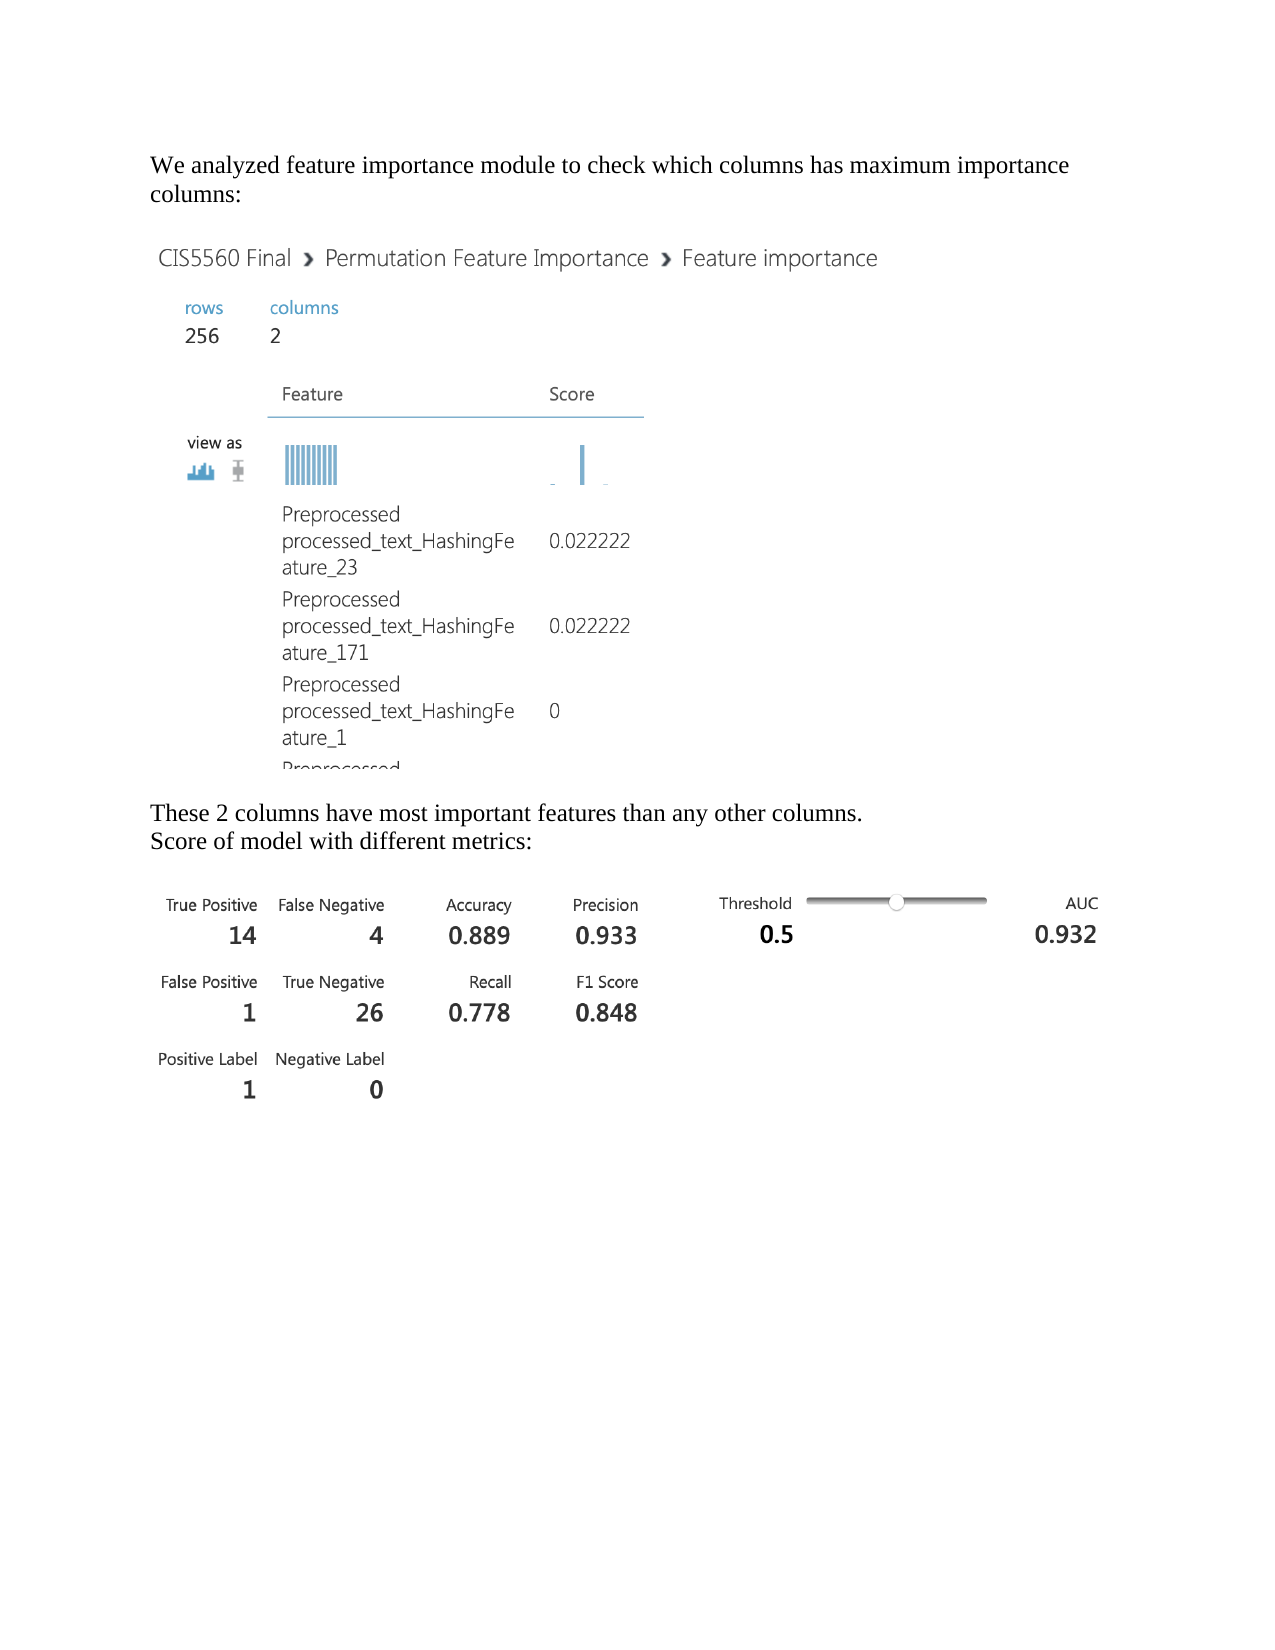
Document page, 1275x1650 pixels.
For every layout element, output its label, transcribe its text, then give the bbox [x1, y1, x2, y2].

list Score of model with different metrics: [150, 826, 1125, 855]
list These 2 columns have most important features than any other columns. [150, 798, 1125, 826]
list We analyzed feature importance module to check which columns has maximum importance columns: [150, 150, 1125, 207]
picture [150, 236, 1125, 769]
picture [150, 883, 1125, 1138]
